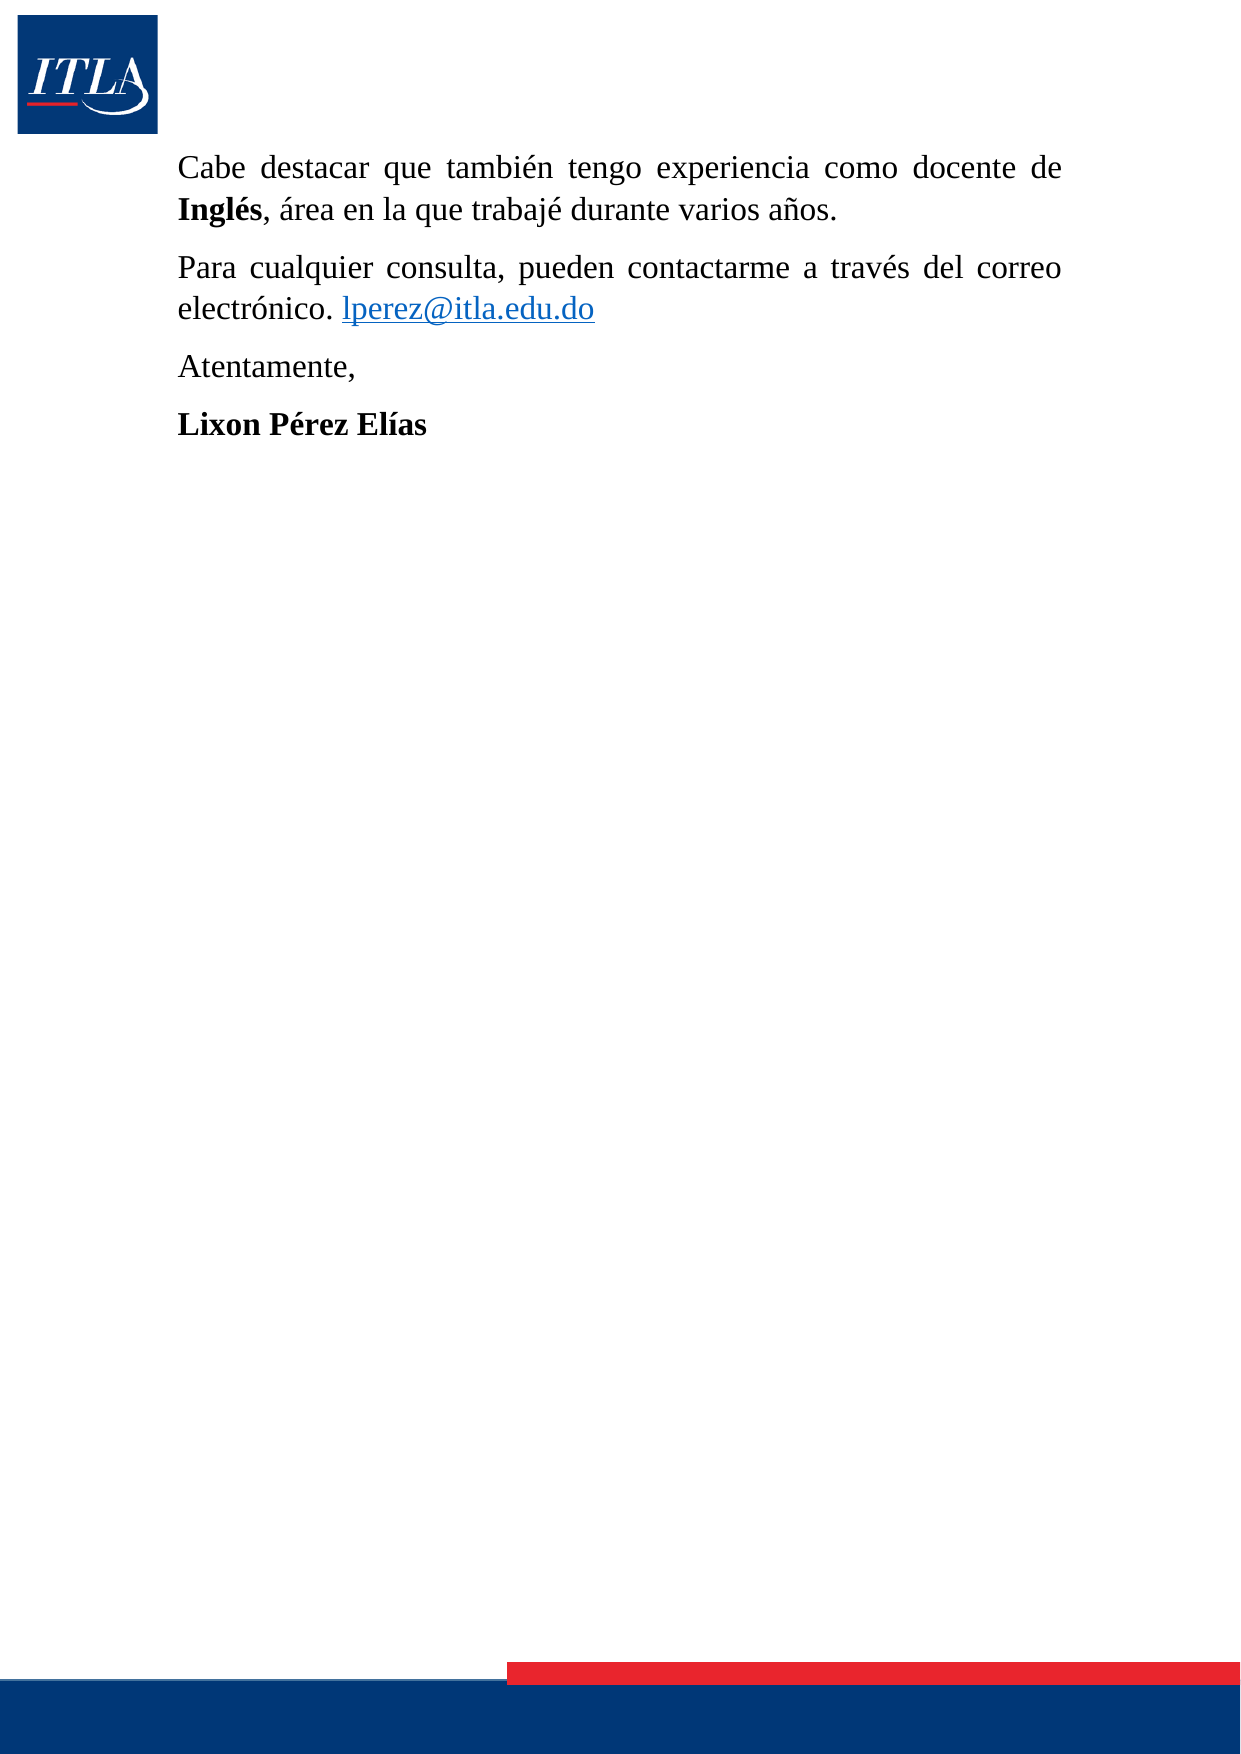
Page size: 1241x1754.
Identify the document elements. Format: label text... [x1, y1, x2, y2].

picture [507, 1662, 1241, 1685]
text Atentamente, [177, 346, 1063, 385]
picture [17, 15, 158, 134]
text Cabe destacar que también tengo experiencia como docente de Inglés, área en la que trabajé durante varios años. [177, 148, 1063, 227]
text Lixon Pérez Elías [177, 404, 1063, 443]
text Para cualquier consulta, pueden contactarme a través del correo electrónico. lperez@itla.edu.do [177, 247, 1063, 327]
